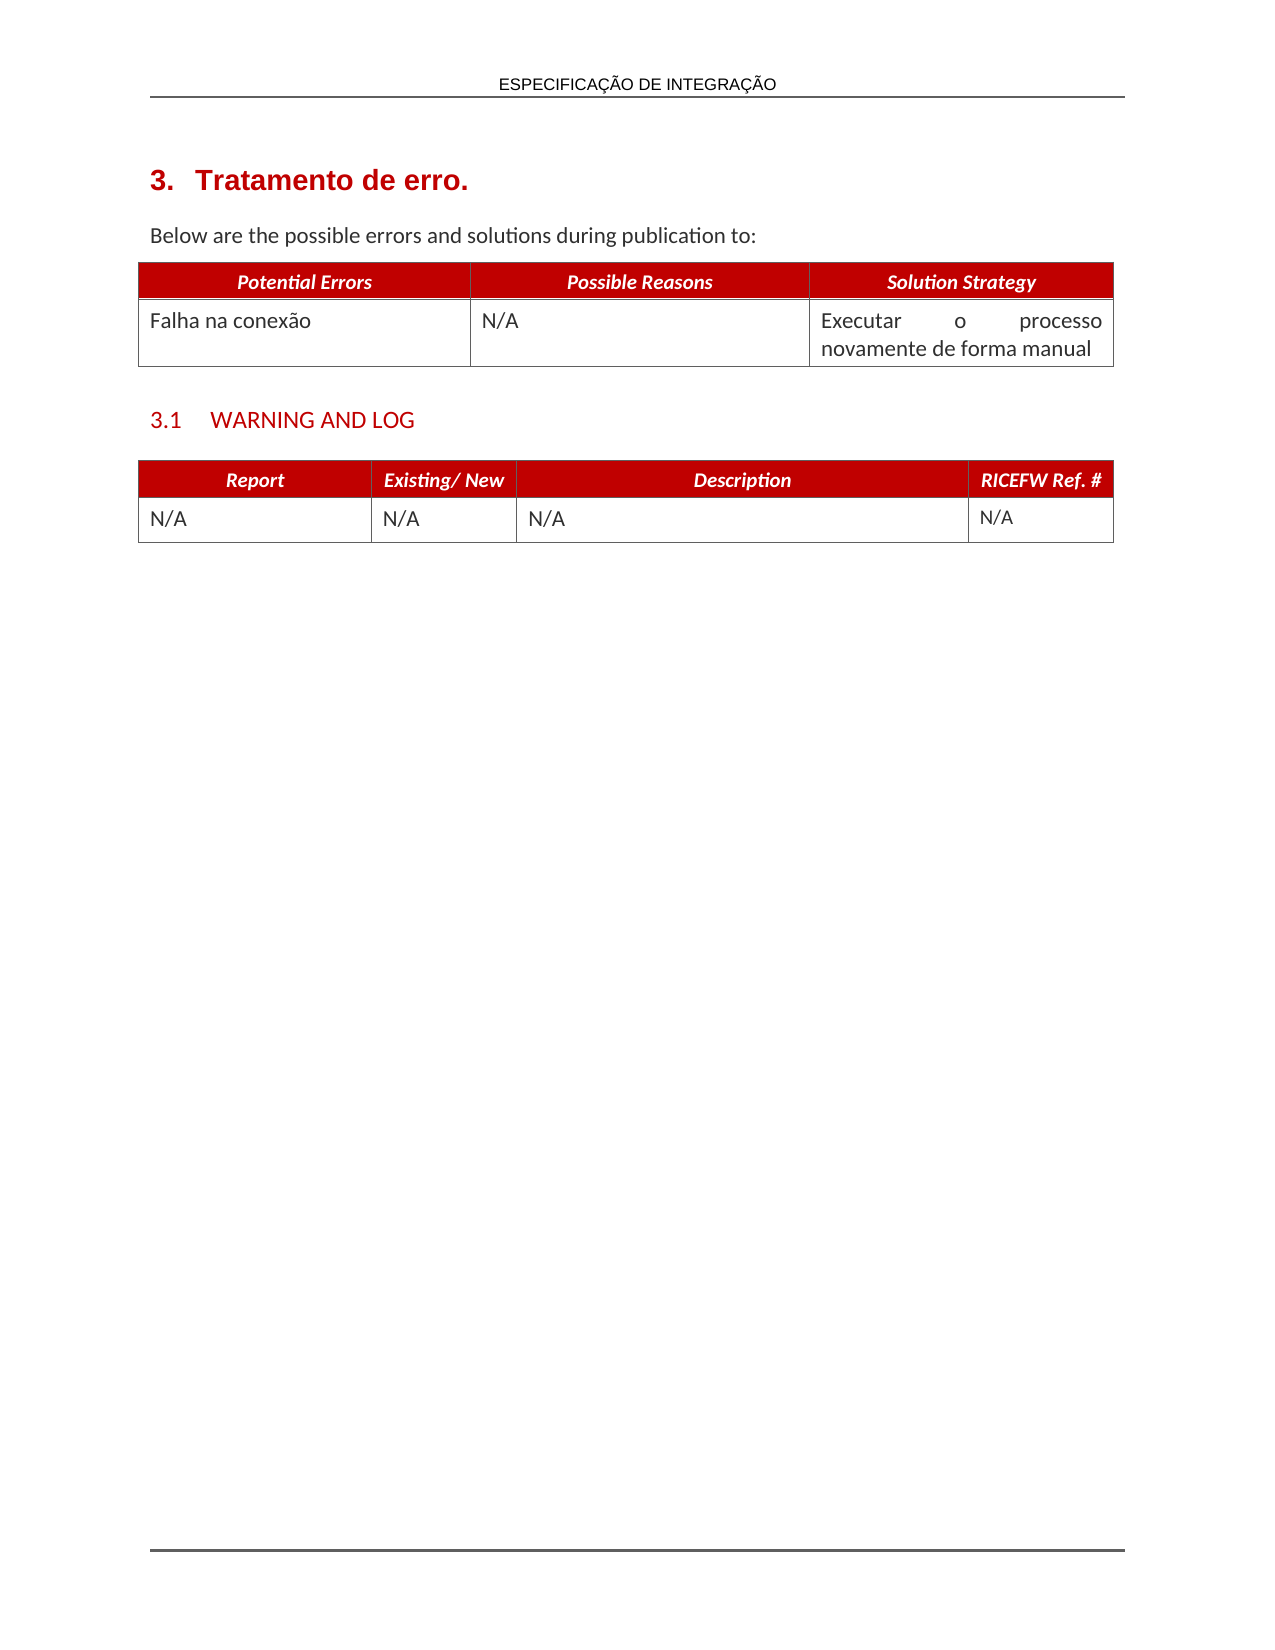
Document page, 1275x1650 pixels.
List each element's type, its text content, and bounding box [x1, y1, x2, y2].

table_cell N/A [471, 300, 809, 366]
table_header Possible Reasons [471, 263, 809, 298]
table_header Solution Strategy [810, 263, 1113, 298]
table_header Existing/ New [372, 461, 516, 497]
table_header RICEFW Ref. # [969, 461, 1113, 497]
text Below are the possible errors and solutions during publication to: [150, 221, 1125, 249]
table_cell N/A [969, 498, 1113, 542]
table_cell Falha na conexão [139, 300, 470, 366]
table_header Report [139, 461, 371, 497]
table_cell Executar o processo novamente de forma manual [810, 300, 1113, 366]
subtitle WARNING AND LOG [150, 404, 1125, 435]
table_cell N/A [372, 498, 516, 542]
table_header Potential Errors [139, 263, 470, 298]
subtitle Tratamento de erro. [150, 162, 1125, 196]
table_cell N/A [139, 498, 371, 542]
table_cell N/A [517, 498, 968, 542]
table_header Description [517, 461, 968, 497]
